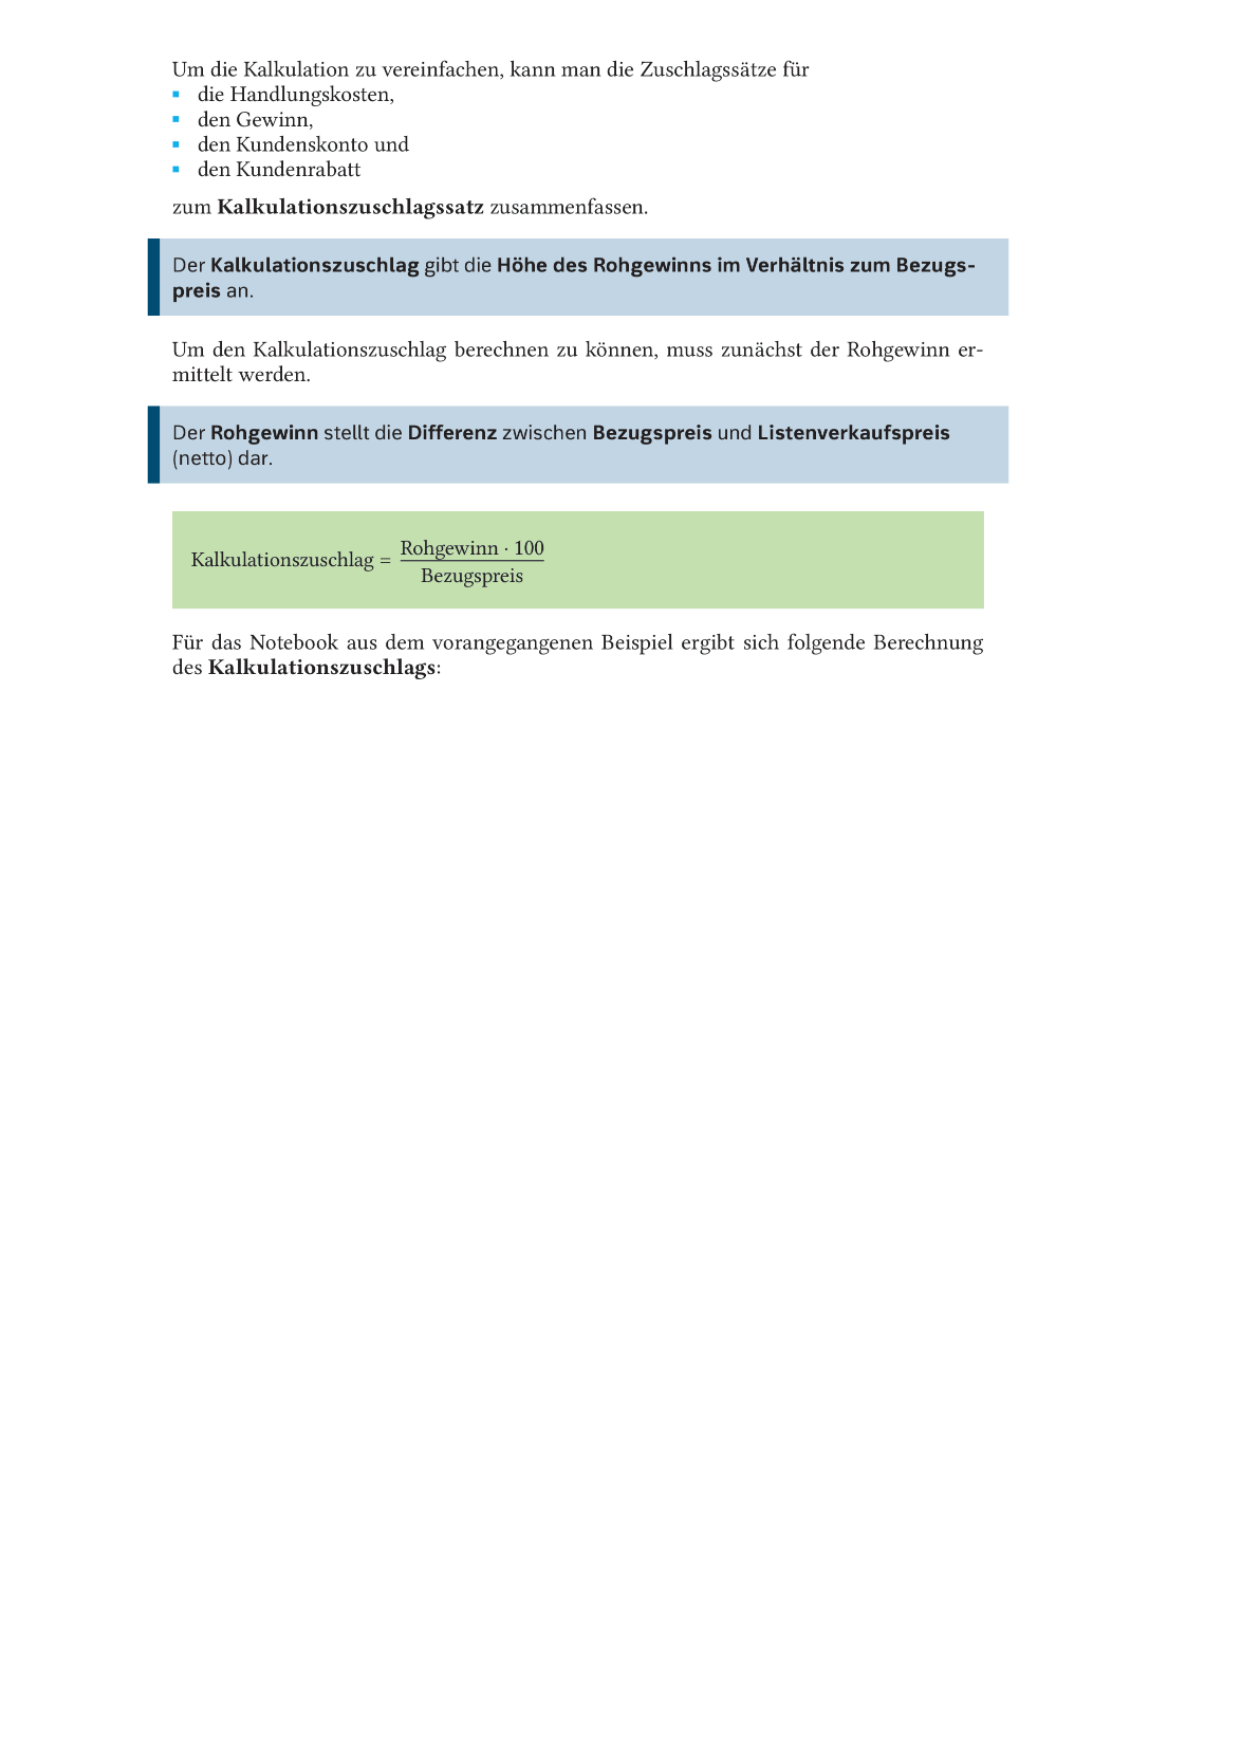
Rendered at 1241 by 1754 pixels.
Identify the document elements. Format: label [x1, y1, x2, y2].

picture [147, 44, 1093, 765]
